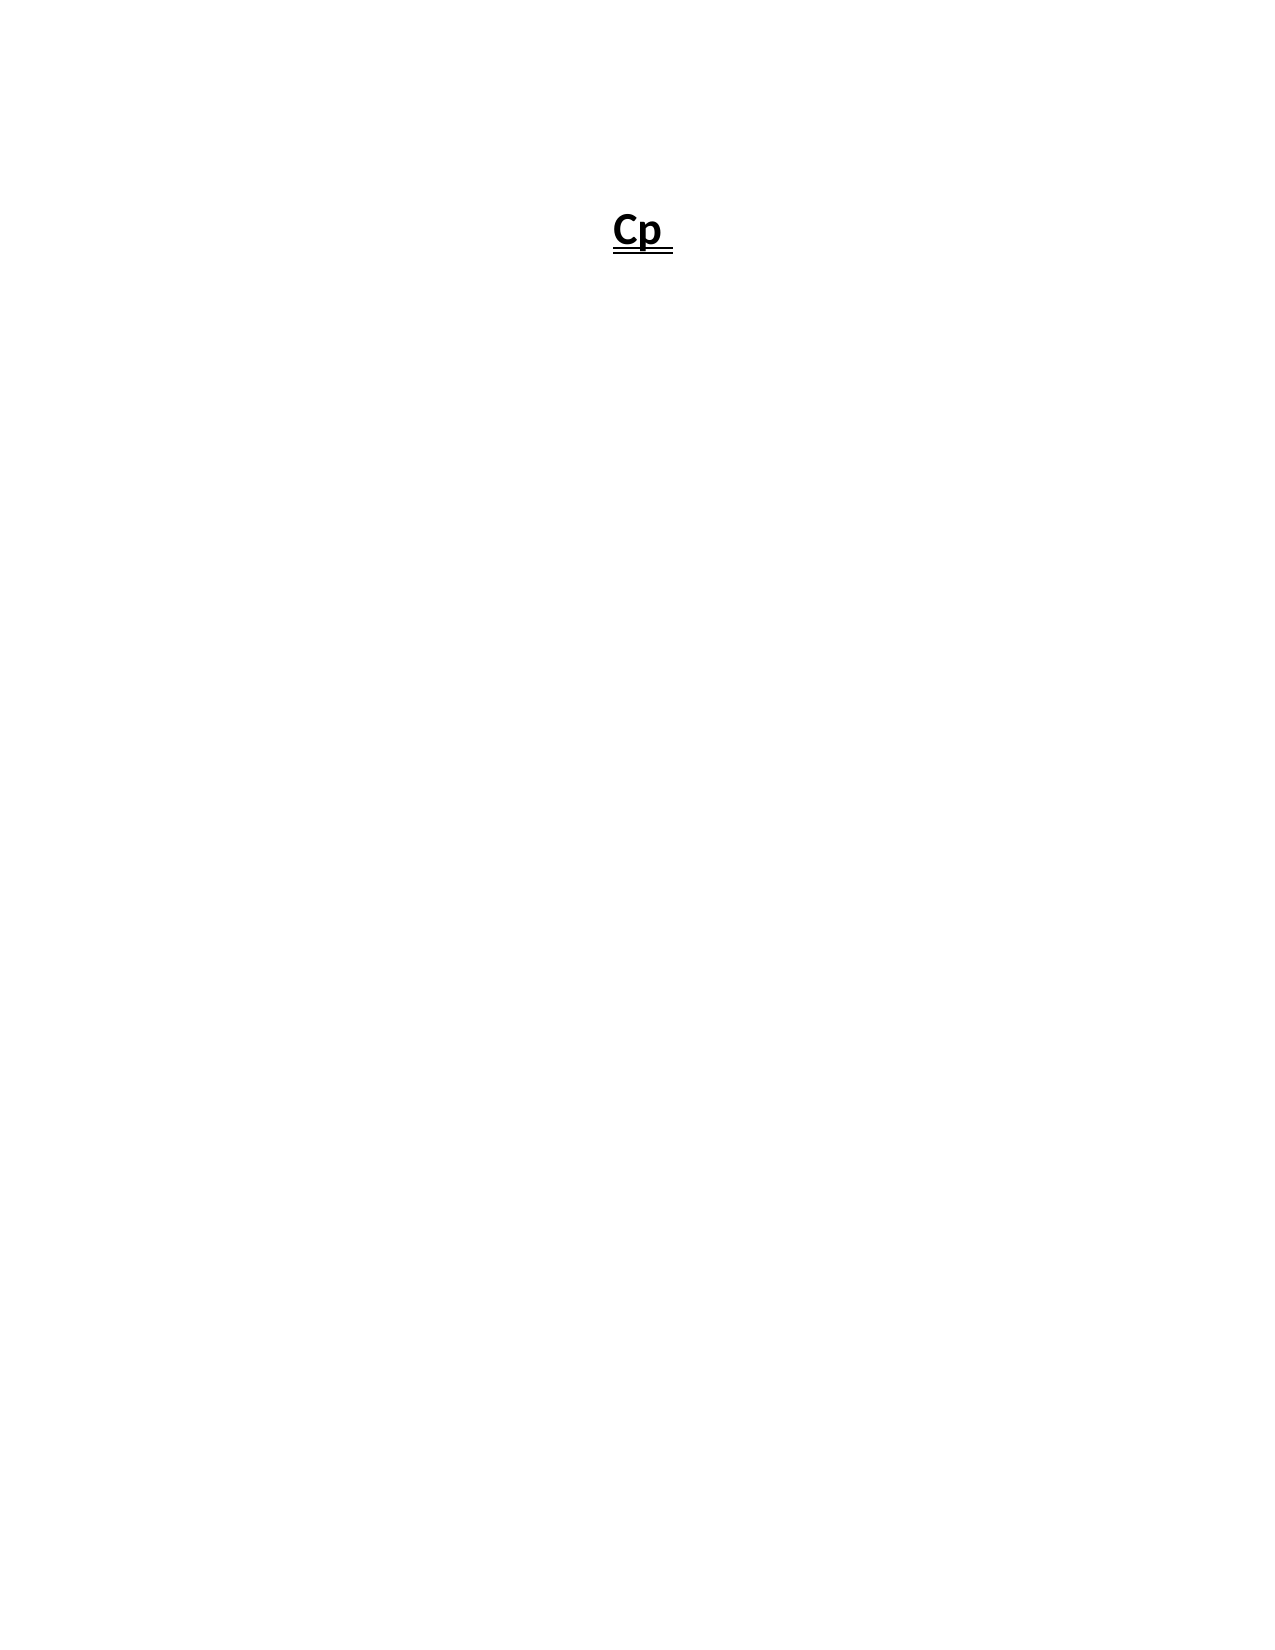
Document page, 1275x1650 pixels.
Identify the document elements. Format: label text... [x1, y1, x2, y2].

subtitle Cp [150, 200, 1125, 256]
